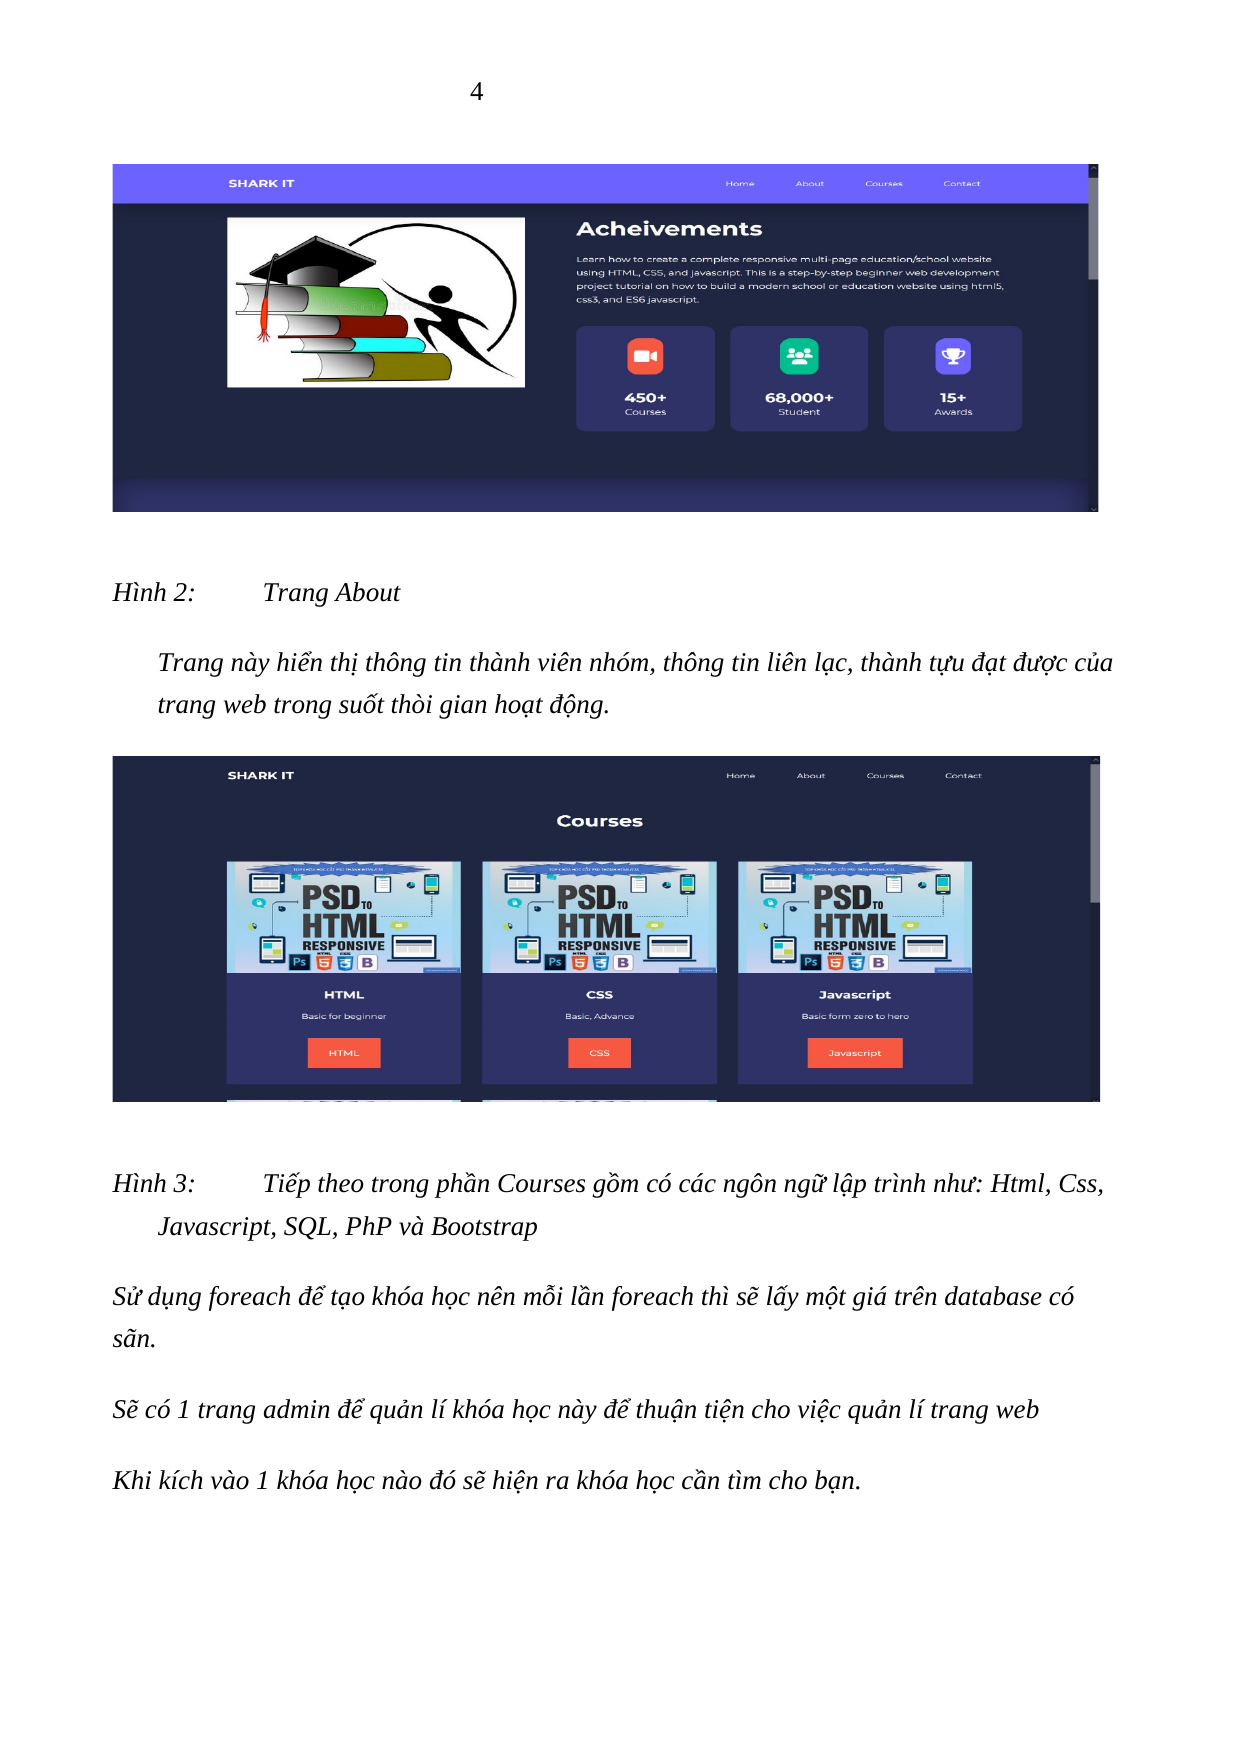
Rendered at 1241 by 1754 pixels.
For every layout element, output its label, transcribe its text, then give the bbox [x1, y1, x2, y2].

text Trang này hiển thị thông tin thành viên nhóm, thông tin liên lạc, thành tựu đạt được của trang web trong suốt thòi gian hoạt động. [157, 643, 1128, 723]
text Sẽ có 1 trang admin để quản lí khóa học này để thuận tiện cho việc quản lí trang web [112, 1390, 1128, 1428]
picture [112, 756, 1100, 1102]
text Khi kích vào 1 khóa học nào đó sẽ hiện ra khóa học cần tìm cho bạn. [112, 1461, 1128, 1498]
list Tiếp theo trong phần Courses gồm có các ngôn ngữ lập trình như: Html, Css, Javascript, SQL, PhP và Bootstrap [112, 1164, 1128, 1244]
list Trang About [112, 573, 1128, 610]
picture [112, 164, 1099, 512]
text Sử dụng foreach để tạo khóa học nên mỗi lần foreach thì sẽ lấy một giá trên database có sãn. [112, 1277, 1128, 1357]
